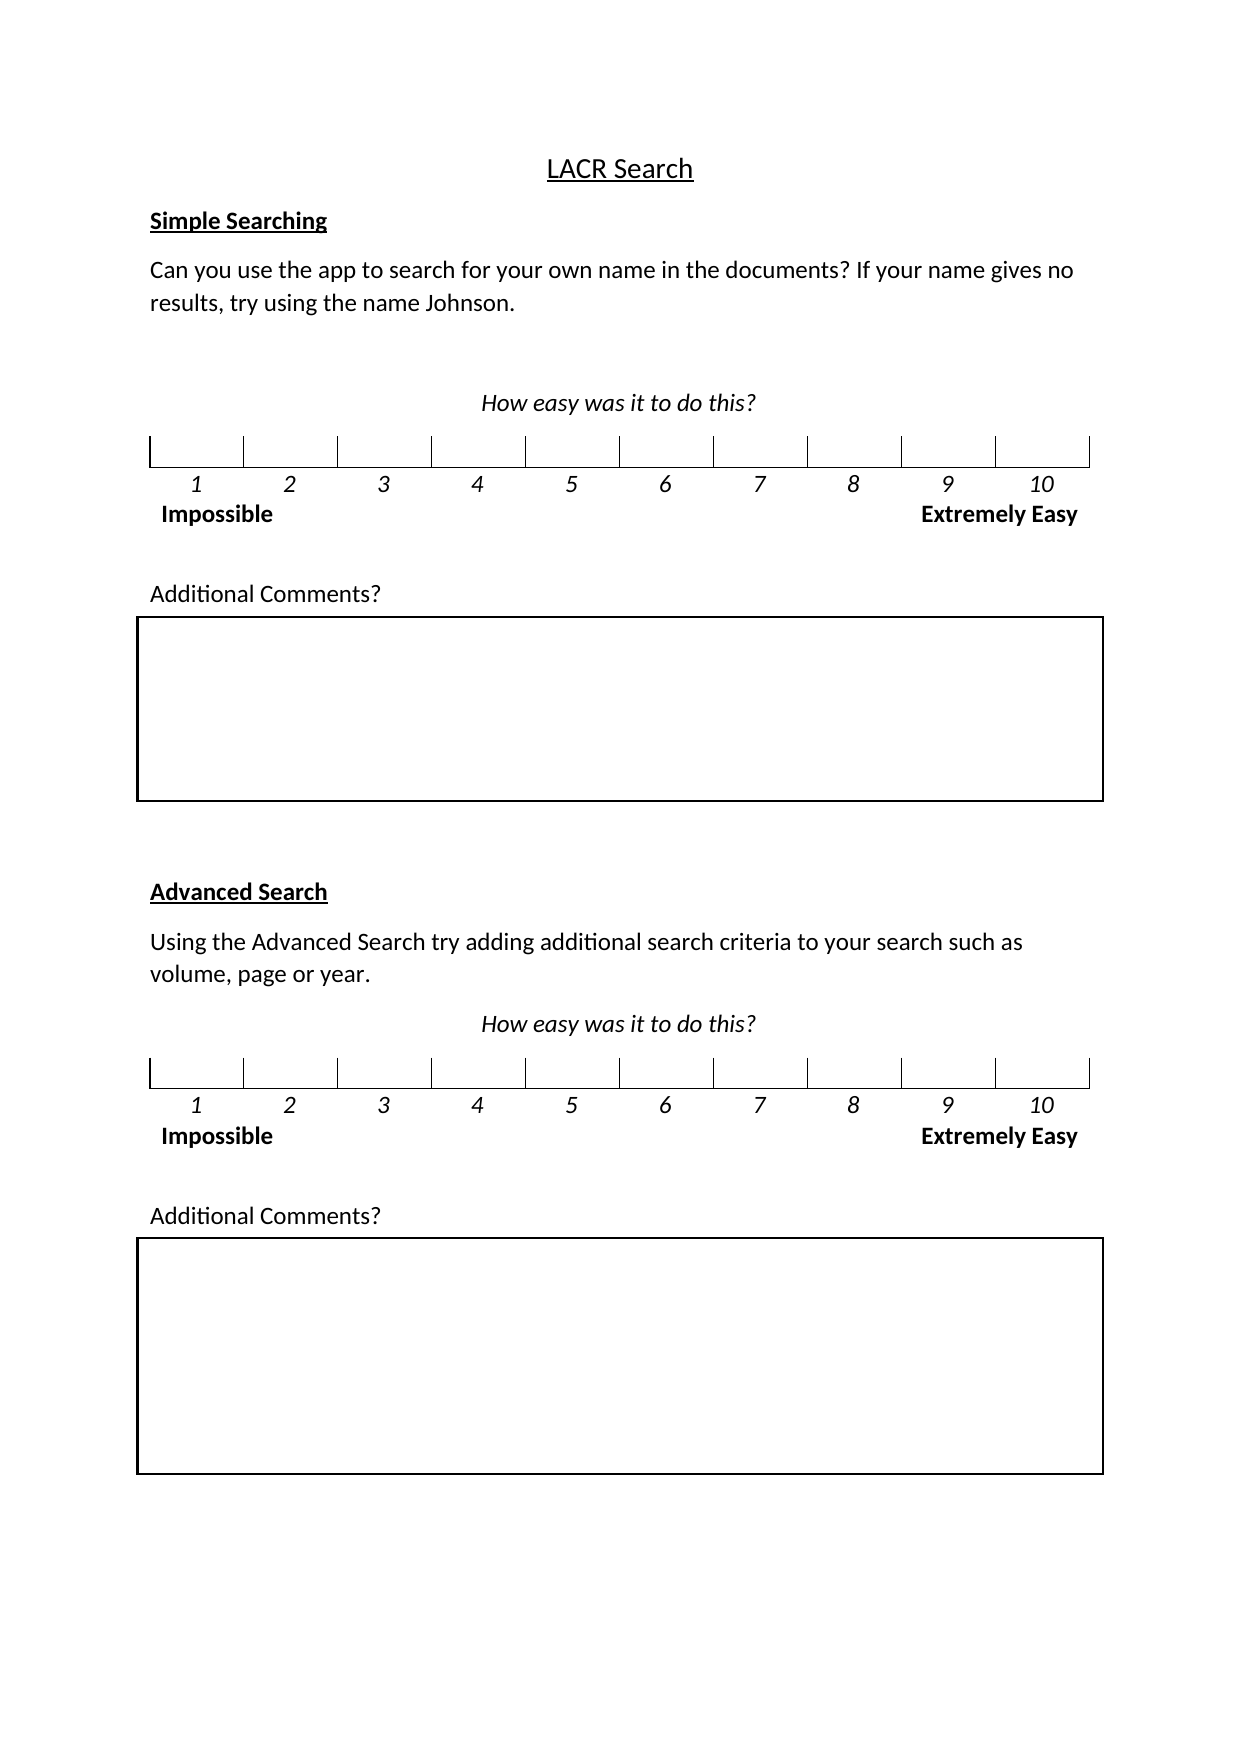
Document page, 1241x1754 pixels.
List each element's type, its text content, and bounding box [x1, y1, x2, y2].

table_header [244, 436, 337, 467]
table_cell 4 [431, 468, 525, 498]
table_header [996, 1058, 1089, 1088]
text Using the Advanced Search try adding additional search criteria to your search such as volume, page or year. [150, 926, 1090, 989]
table_header [432, 436, 525, 467]
table_header [244, 1058, 337, 1088]
table_header [151, 436, 243, 467]
table_cell 1 [150, 468, 244, 498]
text Can you use the app to search for your own name in the documents? If your name gives no results, try using the name Johnson. [150, 255, 1090, 318]
table_cell 8 [807, 1089, 901, 1120]
table_cell Extremely Easy [619, 499, 1089, 529]
text How easy was it to do this? [150, 387, 1090, 417]
table_header [902, 436, 995, 467]
table_header [526, 436, 619, 467]
table_cell Extremely Easy [619, 1120, 1089, 1150]
table_cell 3 [338, 1089, 431, 1120]
table_cell 3 [338, 468, 431, 498]
table_header [902, 1058, 995, 1088]
table_header [526, 1058, 619, 1088]
table_cell 2 [244, 468, 337, 498]
table_cell 5 [525, 1089, 619, 1120]
table_header [808, 1058, 901, 1088]
text Advanced Search [150, 876, 1090, 907]
text How easy was it to do this? [150, 1008, 1090, 1039]
table_cell 8 [807, 468, 901, 498]
table_header [338, 1058, 431, 1088]
table_header [714, 436, 807, 467]
table_header [432, 1058, 525, 1088]
table_cell 9 [901, 1089, 995, 1120]
table_header [620, 436, 713, 467]
table_header [996, 436, 1089, 467]
table_cell Impossible [150, 1120, 619, 1150]
table_cell 2 [244, 1089, 337, 1120]
table_cell 10 [995, 1089, 1089, 1120]
table_header [808, 436, 901, 467]
table_cell 7 [713, 468, 807, 498]
table_header [338, 436, 431, 467]
table_cell Impossible [150, 499, 619, 529]
text Simple Searching [150, 205, 1090, 236]
table_header [620, 1058, 713, 1088]
table_cell 5 [525, 468, 619, 498]
table_cell 10 [995, 468, 1089, 498]
table_header [714, 1058, 807, 1088]
table_cell 6 [620, 468, 713, 498]
table_cell 1 [150, 1089, 244, 1120]
text Additional Comments? [150, 578, 1090, 609]
table_cell 6 [620, 1089, 713, 1120]
text Additional Comments? [150, 1200, 1090, 1230]
table_cell 7 [713, 1089, 807, 1120]
table_cell 4 [431, 1089, 525, 1120]
table_cell 9 [901, 468, 995, 498]
text LACR Search [150, 150, 1090, 186]
table_header [151, 1058, 243, 1088]
